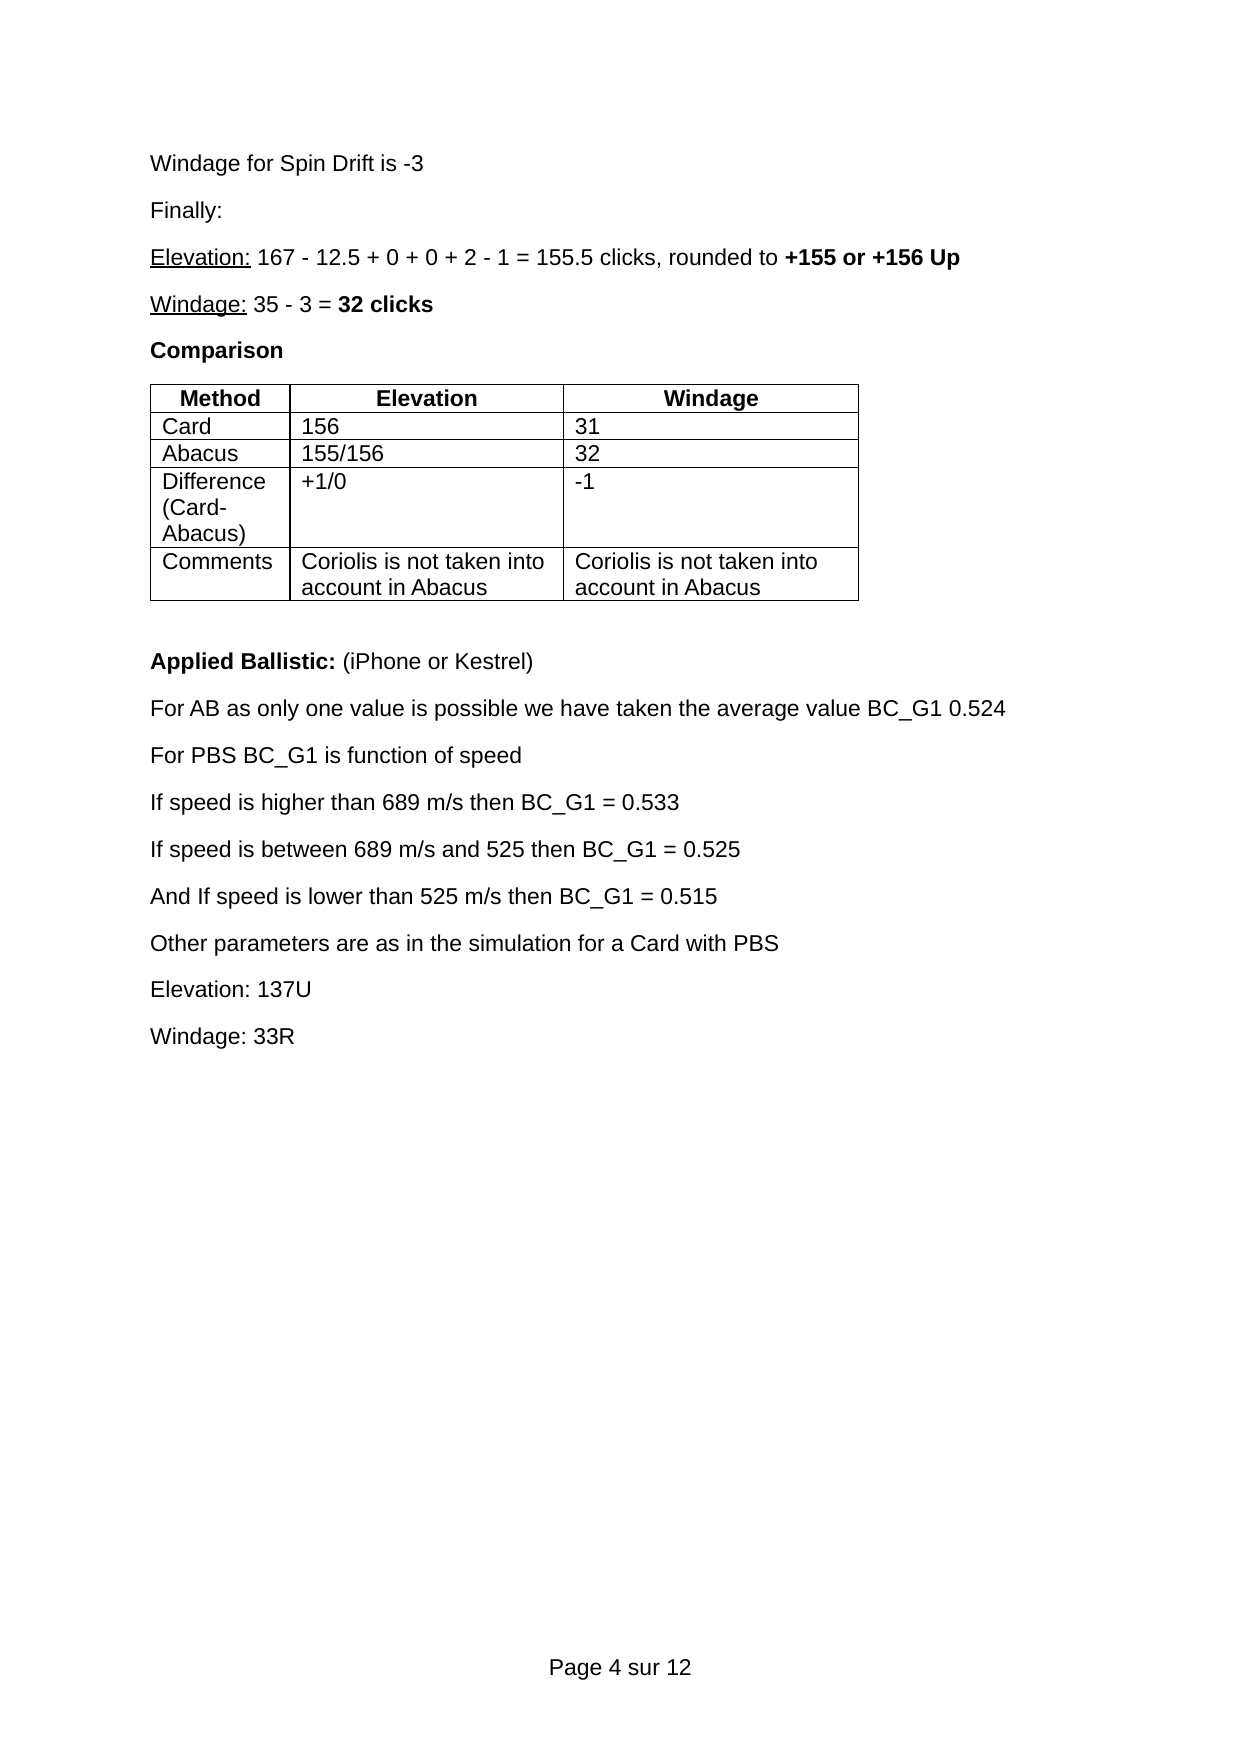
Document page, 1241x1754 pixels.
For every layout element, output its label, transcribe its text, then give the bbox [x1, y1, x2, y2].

text If speed is between 689 m/s and 525 then BC_G1 = 0.525 [150, 836, 1090, 862]
text For AB as only one value is possible we have taken the average value BC_G1 0.524 [150, 695, 1090, 722]
table_header Method [151, 385, 289, 412]
table_cell Coriolis is not taken into account in Abacus [291, 548, 563, 600]
text And If speed is lower than 525 m/s then BC_G1 = 0.515 [150, 883, 1090, 909]
table_cell Comments [151, 548, 289, 600]
table_cell 32 [564, 440, 858, 467]
table_cell Abacus [151, 440, 289, 467]
table_cell 156 [291, 413, 563, 439]
table_cell Difference (Card-Abacus) [151, 468, 289, 547]
text Windage: 35 - 3 = 32 clicks [150, 291, 1090, 317]
table_cell Coriolis is not taken into account in Abacus [564, 548, 858, 600]
table_cell +1/0 [291, 468, 563, 547]
text Windage for Spin Drift is -3 [150, 150, 1090, 176]
text Applied Ballistic: (iPhone or Kestrel) [150, 648, 1090, 675]
table_cell 155/156 [291, 440, 563, 467]
table_cell Card [151, 413, 289, 439]
text For PBS BC_G1 is function of speed [150, 742, 1090, 768]
table_header Windage [564, 385, 858, 412]
table_header Elevation [291, 385, 563, 412]
table_cell 31 [564, 413, 858, 439]
text Other parameters are as in the simulation for a Card with PBS [150, 929, 1090, 956]
text Comparison [150, 337, 1090, 364]
table_cell -1 [564, 468, 858, 547]
text Elevation: 137U [150, 976, 1090, 1003]
text Elevation: 167 - 12.5 + 0 + 0 + 2 - 1 = 155.5 clicks, rounded to +155 or +156 Up [150, 244, 1090, 270]
text Finally: [150, 197, 1090, 223]
text If speed is higher than 689 m/s then BC_G1 = 0.533 [150, 789, 1090, 815]
text Windage: 33R [150, 1023, 1090, 1050]
